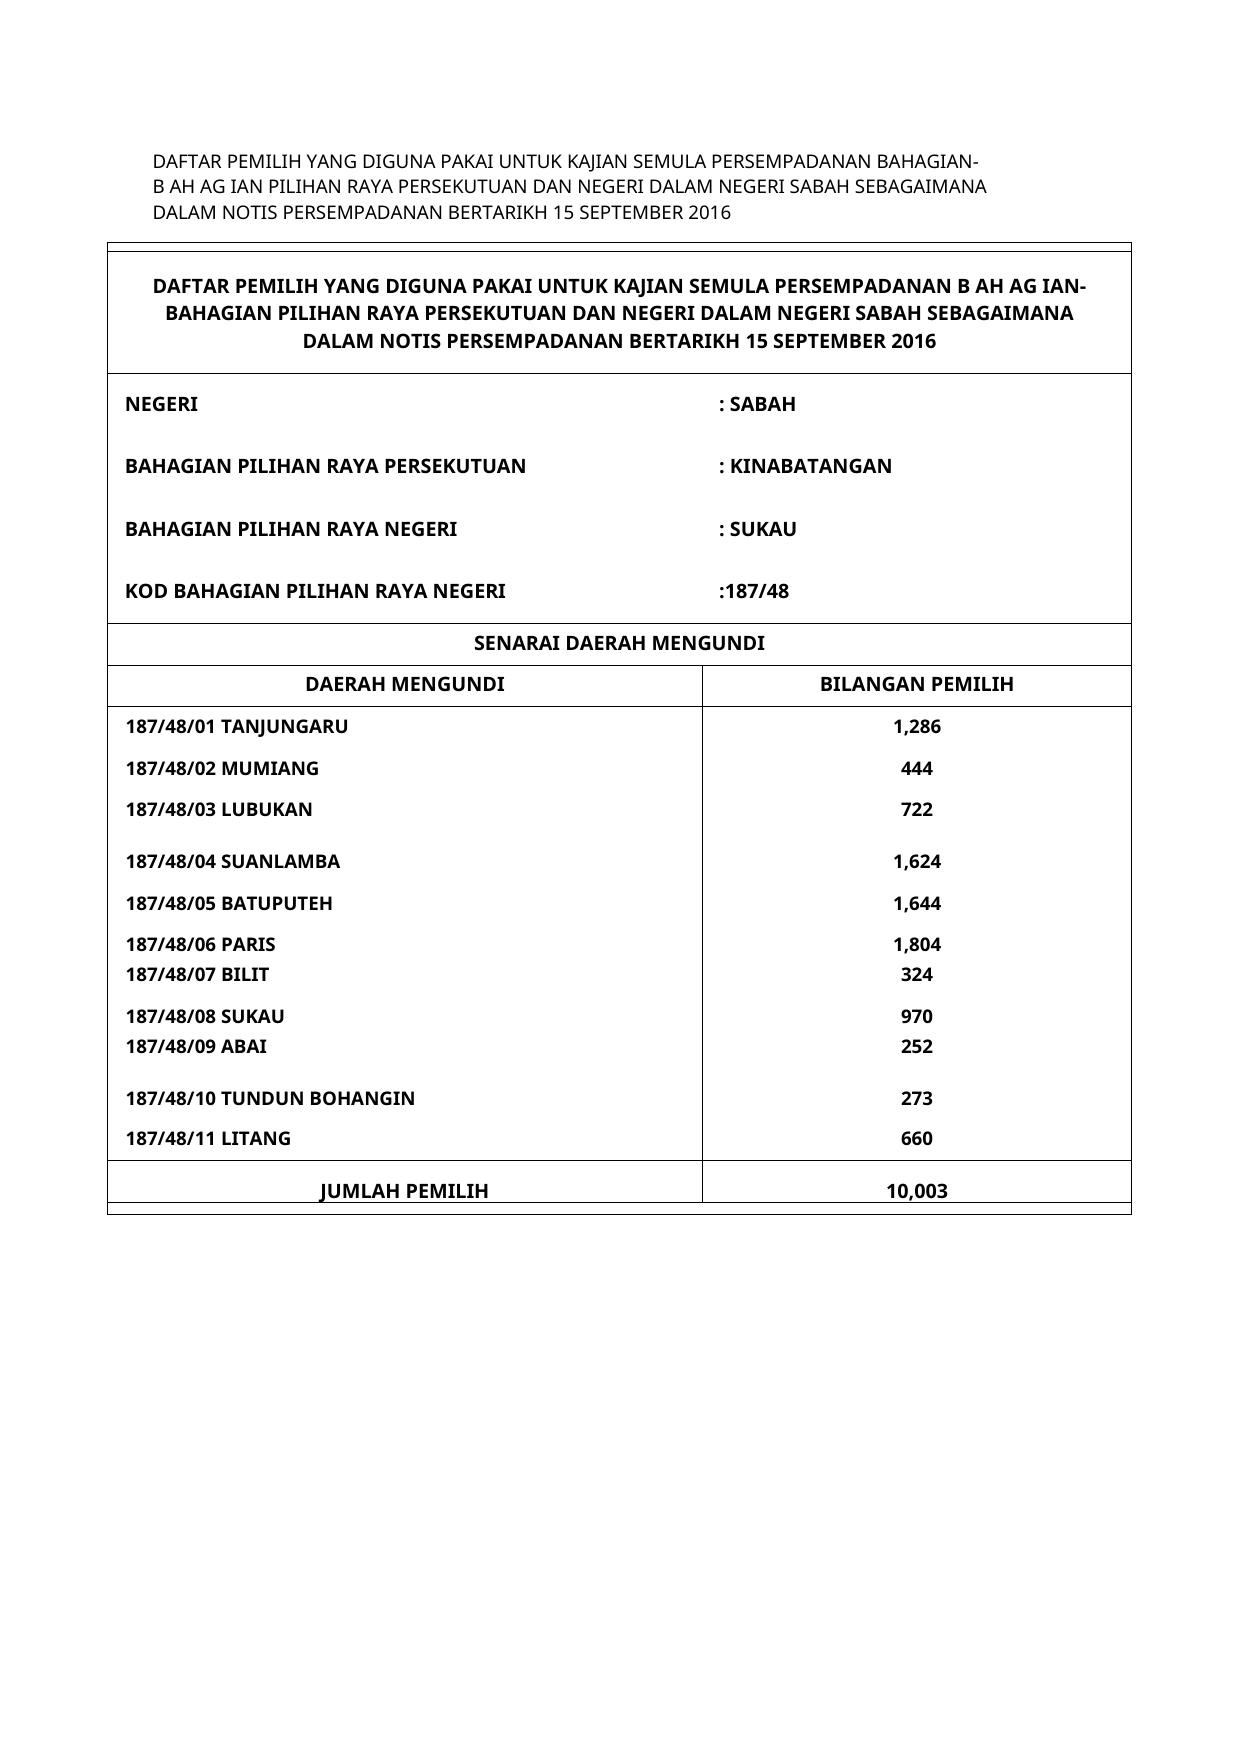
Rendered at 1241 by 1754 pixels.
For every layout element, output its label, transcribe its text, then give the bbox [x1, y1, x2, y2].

table_cell 10,003 [703, 1161, 1131, 1202]
table_cell 1,286 [703, 707, 1131, 749]
table_cell BILANGAN PEMILIH [703, 666, 1131, 706]
table_cell SENARAI DAERAH MENGUNDI [108, 624, 1131, 664]
table_cell 1,624 [703, 832, 1131, 873]
table_cell 1,644 [703, 873, 1131, 914]
table_cell 187/48/02 MUMIANG [108, 749, 702, 790]
table_cell 187/48/04 SUANLAMBA [108, 832, 702, 873]
table_cell BAHAGIAN PILIHAN RAYA NEGERI [108, 499, 702, 561]
table_cell 970 [703, 997, 1131, 1038]
table_cell 252 [703, 1038, 1131, 1079]
table_cell JUMLAH PEMILIH [108, 1161, 702, 1202]
table_cell 187/48/07 BILIT [108, 956, 702, 997]
table_cell 187/48/09 ABAI [108, 1038, 702, 1079]
table_cell 187/48/10 TUNDUN BOHANGIN [108, 1079, 702, 1120]
table_cell 722 [703, 790, 1131, 832]
table_cell : KINABATANGAN [702, 436, 1131, 499]
table_cell 660 [703, 1120, 1131, 1160]
table_cell NEGERI [108, 374, 702, 436]
table_cell KOD BAHAGIAN PILIHAN RAYA NEGERI [108, 561, 702, 623]
table_cell 324 [703, 956, 1131, 997]
table_cell 273 [703, 1079, 1131, 1120]
table_cell 187/48/08 SUKAU [108, 997, 702, 1038]
table_cell 187/48/03 LUBUKAN [108, 790, 702, 832]
table_cell : SUKAU [702, 499, 1131, 561]
table_cell 187/48/05 BATUPUTEH [108, 873, 702, 914]
table_cell 1,804 [703, 914, 1131, 956]
table_cell BAHAGIAN PILIHAN RAYA PERSEKUTUAN [108, 436, 702, 499]
table_cell 187/48/11 LITANG [108, 1120, 702, 1160]
table_cell 187/48/06 PARIS [108, 914, 702, 956]
table_cell 187/48/01 TANJUNGARU [108, 707, 702, 749]
table_cell DAERAH MENGUNDI [108, 666, 702, 706]
table_cell :187/48 [702, 561, 1131, 623]
table_cell 444 [703, 749, 1131, 790]
table_header DAFTAR PEMILIH YANG DIGUNA PAKAI UNTUK KAJIAN SEMULA PERSEMPADANAN B AH AG IAN- BAHAGIAN PILIHAN RAYA PERSEKUTUAN DAN NEGERI DALAM NEGERI SABAH SEBAGAIMANA DALAM NOTIS PERSEMPADANAN BERTARIKH 15 SEPTEMBER 2016 [108, 252, 1131, 373]
table_cell : SABAH [702, 374, 1131, 436]
